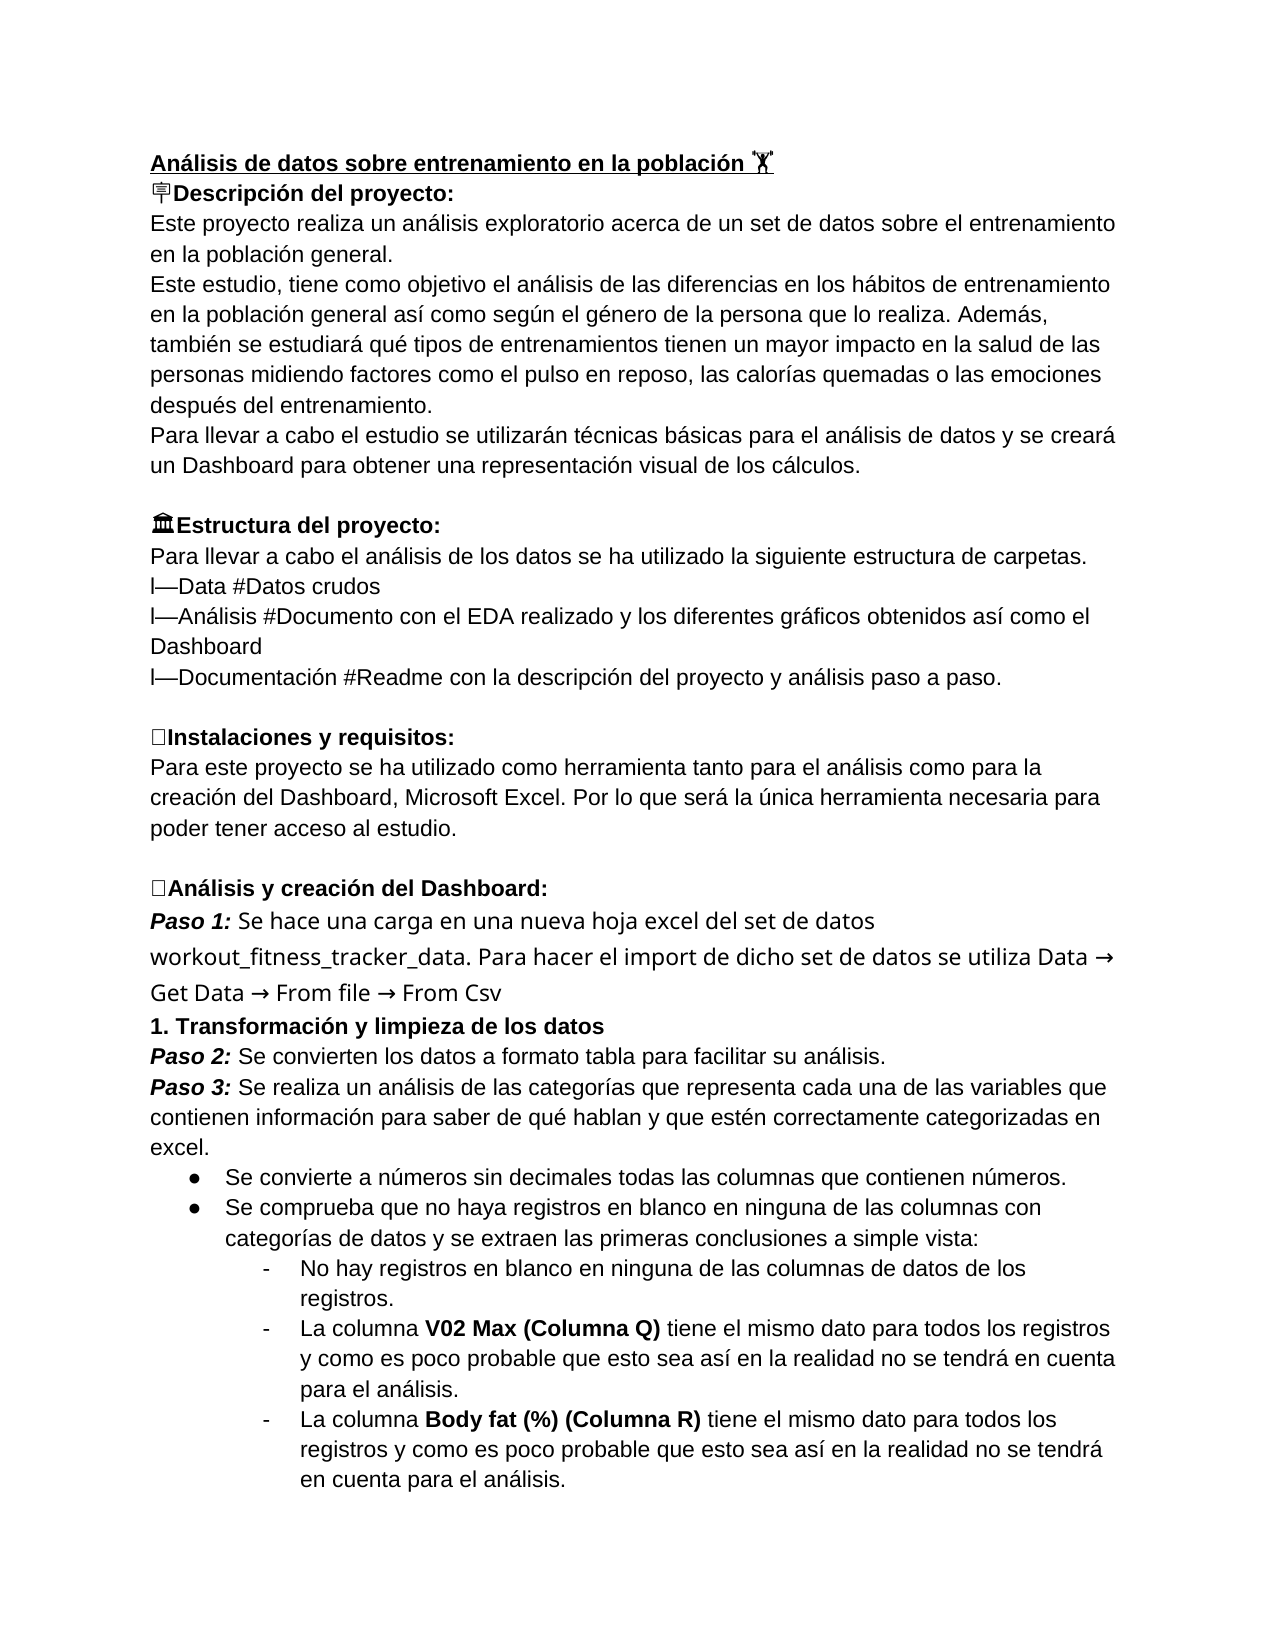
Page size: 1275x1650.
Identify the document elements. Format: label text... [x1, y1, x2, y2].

text 🧰Instalaciones y requisitos: [150, 724, 1125, 750]
text l—Data #Datos crudos [150, 573, 1125, 599]
list Se comprueba que no haya registros en blanco en ninguna de las columnas con categorías de datos y se extraen las primeras conclusiones a simple vista: [187, 1194, 1125, 1251]
text Este estudio, tiene como objetivo el análisis de las diferencias en los hábitos de entrenamiento en la población general así como según el género de la persona que lo realiza. Además, también se estudiará qué tipos de entrenamientos tienen un mayor impacto en la salud de las personas midiendo factores como el pulso en reposo, las calorías quemadas o las emociones después del entrenamiento. [150, 271, 1125, 418]
text Este proyecto realiza un análisis exploratorio acerca de un set de datos sobre el entrenamiento en la población general. [150, 210, 1125, 267]
text 🪧Descripción del proyecto: [150, 180, 1125, 207]
list La columna V02 Max (Columna Q) tiene el mismo dato para todos los registros y como es poco probable que esto sea así en la realidad no se tendrá en cuenta para el análisis. [262, 1315, 1125, 1402]
text Para llevar a cabo el análisis de los datos se ha utilizado la siguiente estructura de carpetas. [150, 543, 1125, 569]
list No hay registros en blanco en ninguna de las columnas de datos de los registros. [262, 1255, 1125, 1311]
text Paso 2: Se convierten los datos a formato tabla para facilitar su análisis. [150, 1043, 1125, 1069]
text l—Documentación #Readme con la descripción del proyecto y análisis paso a paso. [150, 663, 1125, 690]
text Para llevar a cabo el estudio se utilizarán técnicas básicas para el análisis de datos y se creará un Dashboard para obtener una representación visual de los cálculos. [150, 422, 1125, 478]
text 1. Transformación y limpieza de los datos [150, 1013, 1125, 1039]
text 🧪Análisis y creación del Dashboard: [150, 875, 1125, 901]
list Se convierte a números sin decimales todas las columnas que contienen números. [187, 1164, 1125, 1190]
text l—Análisis #Documento con el EDA realizado y los diferentes gráficos obtenidos así como el Dashboard [150, 603, 1125, 660]
text 🏛️Estructura del proyecto: [150, 512, 1125, 539]
text Para este proyecto se ha utilizado como herramienta tanto para el análisis como para la creación del Dashboard, Microsoft Excel. Por lo que será la única herramienta necesaria para poder tener acceso al estudio. [150, 754, 1125, 841]
text Análisis de datos sobre entrenamiento en la población 🏋️ [150, 150, 760, 173]
text Paso 1: Se hace una carga en una nueva hoja excel del set de datos workout_fitness_tracker_data. Para hacer el import de dicho set de datos se utiliza Data → Get Data → From file → From Csv [150, 905, 1125, 1008]
text Paso 3: Se realiza un análisis de las categorías que representa cada una de las variables que contienen información para saber de qué hablan y que estén correctamente categorizadas en excel. [150, 1073, 1125, 1160]
text Análisis de datos sobre entrenamiento en la población 🏋️ [641, 150, 1125, 176]
